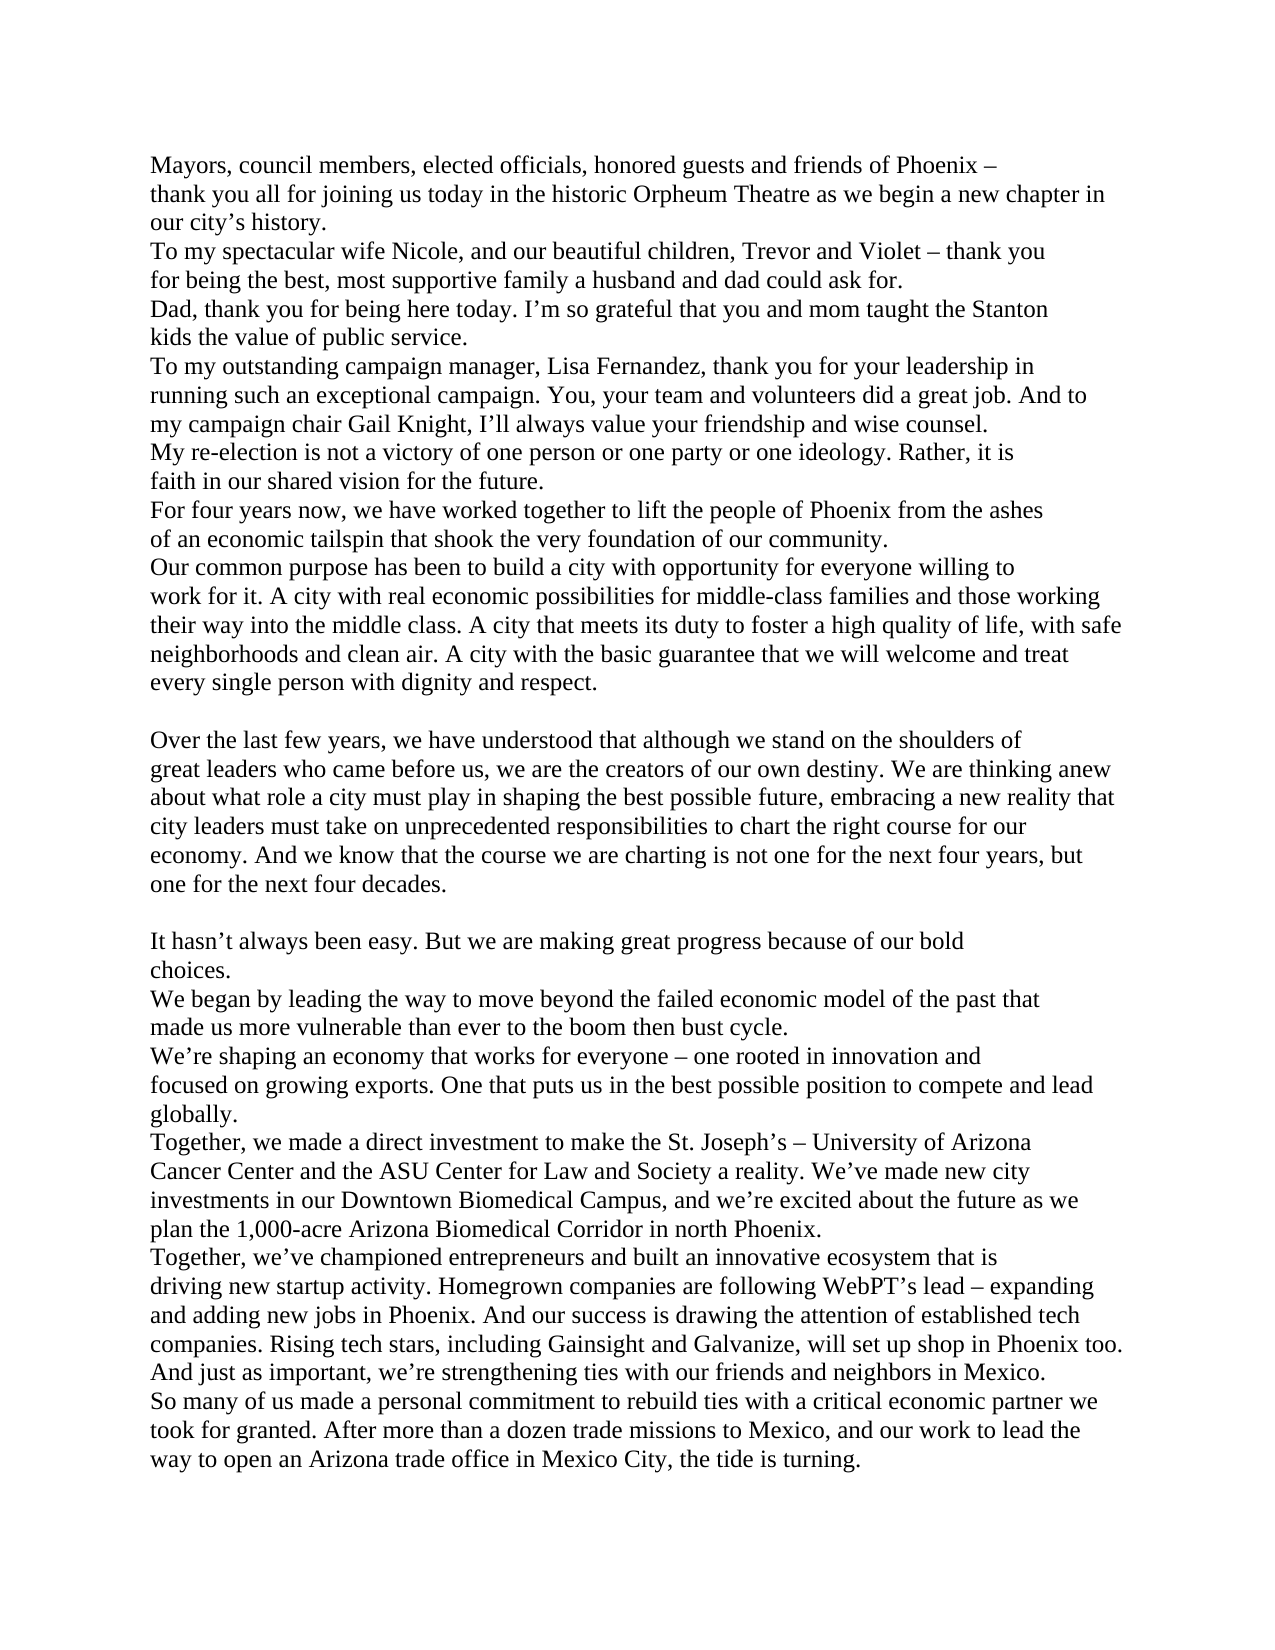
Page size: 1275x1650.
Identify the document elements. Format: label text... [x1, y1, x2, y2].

text and adding new jobs in Phoenix. And our success is drawing the attention of established tech [150, 1300, 1125, 1329]
text investments in our Downtown Biomedical Campus, and we’re excited about the future as we [150, 1185, 1125, 1214]
text kids the value of public service. [150, 322, 1125, 351]
text For four years now, we have worked together to lift the people of Phoenix from the ashes [150, 495, 1125, 524]
text plan the 1,000-acre Arizona Biomedical Corridor in north Phoenix. [150, 1214, 1125, 1242]
text globally. [150, 1099, 1125, 1127]
text their way into the middle class. A city that meets its duty to foster a high quality of life, with safe [150, 610, 1125, 639]
text driving new startup activity. Homegrown companies are following WebPT’s lead – expanding [150, 1271, 1125, 1300]
text every single person with dignity and respect. [150, 667, 1125, 696]
text Over the last few years, we have understood that although we stand on the shoulders of [150, 725, 1125, 754]
text And just as important, we’re strengthening ties with our friends and neighbors in Mexico. [150, 1357, 1125, 1386]
text Mayors, council members, elected officials, honored guests and friends of Phoenix – [150, 150, 1125, 179]
text choices. [150, 955, 1125, 984]
text Cancer Center and the ASU Center for Law and Society a reality. We’ve made new city [150, 1156, 1125, 1185]
text We’re shaping an economy that works for everyone – one rooted in innovation and [150, 1041, 1125, 1070]
text So many of us made a personal commitment to rebuild ties with a critical economic partner we [150, 1386, 1125, 1415]
text Our common purpose has been to build a city with opportunity for everyone willing to [150, 552, 1125, 581]
text To my outstanding campaign manager, Lisa Fernandez, thank you for your leadership in [150, 351, 1125, 380]
text Together, we made a direct investment to make the St. Joseph’s – University of Arizona [150, 1127, 1125, 1156]
text My re-election is not a victory of one person or one party or one ideology. Rather, it is [150, 437, 1125, 466]
text way to open an Arizona trade office in Mexico City, the tide is turning. [150, 1444, 1125, 1472]
text took for granted. After more than a dozen trade missions to Mexico, and our work to lead the [150, 1415, 1125, 1444]
text my campaign chair Gail Knight, I’ll always value your friendship and wise counsel. [150, 409, 1125, 437]
text We began by leading the way to move beyond the failed economic model of the past that [150, 984, 1125, 1012]
text of an economic tailspin that shook the very foundation of our community. [150, 524, 1125, 552]
text about what role a city must play in shaping the best possible future, embracing a new reality that [150, 782, 1125, 811]
text economy. And we know that the course we are charting is not one for the next four years, but [150, 840, 1125, 869]
text our city’s history. [150, 207, 1125, 236]
text running such an exceptional campaign. You, your team and volunteers did a great job. And to [150, 380, 1125, 409]
text Together, we’ve championed entrepreneurs and built an innovative ecosystem that is [150, 1242, 1125, 1271]
text neighborhoods and clean air. A city with the basic guarantee that we will welcome and treat [150, 639, 1125, 667]
text focused on growing exports. One that puts us in the best possible position to compete and lead [150, 1070, 1125, 1099]
text made us more vulnerable than ever to the boom then bust cycle. [150, 1012, 1125, 1041]
text It hasn’t always been easy. But we are making great progress because of our bold [150, 926, 1125, 955]
text thank you all for joining us today in the historic Orpheum Theatre as we begin a new chapter in [150, 179, 1125, 207]
text city leaders must take on unprecedented responsibilities to chart the right course for our [150, 811, 1125, 840]
text one for the next four decades. [150, 869, 1125, 897]
text great leaders who came before us, we are the creators of our own destiny. We are thinking anew [150, 754, 1125, 782]
text faith in our shared vision for the future. [150, 466, 1125, 495]
text To my spectacular wife Nicole, and our beautiful children, Trevor and Violet – thank you [150, 236, 1125, 265]
text Dad, thank you for being here today. I’m so grateful that you and mom taught the Stanton [150, 294, 1125, 322]
text for being the best, most supportive family a husband and dad could ask for. [150, 265, 1125, 294]
text work for it. A city with real economic possibilities for middle-class families and those working [150, 581, 1125, 610]
text companies. Rising tech stars, including Gainsight and Galvanize, will set up shop in Phoenix too. [150, 1329, 1125, 1357]
